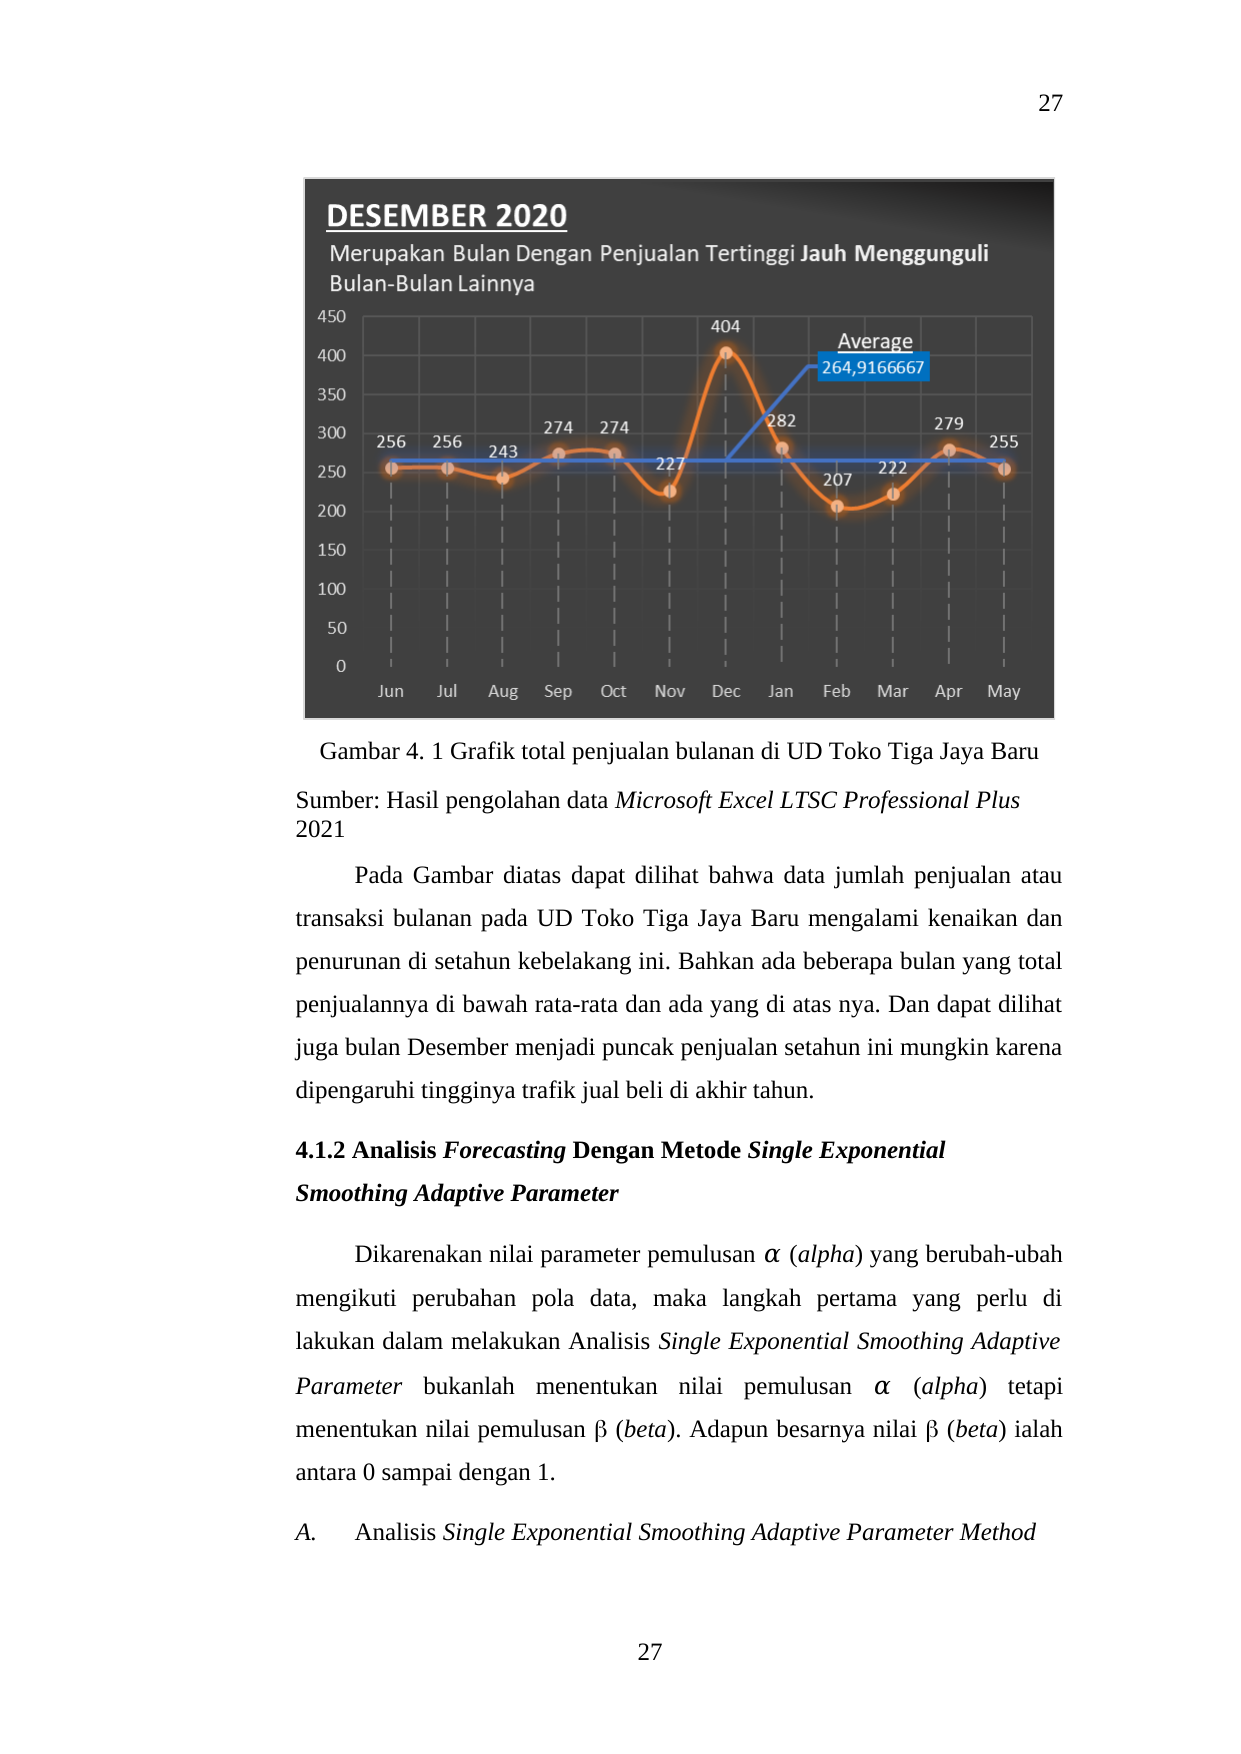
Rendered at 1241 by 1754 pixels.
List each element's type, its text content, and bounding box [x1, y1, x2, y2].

text Pada Gambar diatas dapat dilihat bahwa data jumlah penjualan atau transaksi bulanan pada UD Toko Tiga Jaya Baru mengalami kenaikan dan penurunan di setahun kebelakang ini. Bahkan ada beberapa bulan yang total penjualannya di bawah rata-rata dan ada yang di atas nya. Dan dapat dilihat juga bulan Desember menjadi puncak penjualan setahun ini mungkin karena dipengaruhi tingginya trafik jual beli di akhir tahun. [295, 860, 1063, 1104]
subtitle 4.1.2 Analisis Forecasting Dengan Metode Single Exponential Smoothing Adaptive Parameter [295, 1135, 1063, 1207]
picture [303, 177, 1056, 720]
text Sumber: Hasil pengolahan data Microsoft Excel LTSC Professional Plus 2021 [295, 786, 1063, 843]
text Dikarenakan nilai parameter pemulusan 𝛼 (alpha) yang berubah-ubah mengikuti perubahan pola data, maka langkah pertama yang perlu di lakukan dalam melakukan Analisis Single Exponential Smoothing Adaptive Parameter bukanlah menentukan nilai pemulusan 𝛼 (alpha) tetapi menentukan nilai pemulusan (beta). Adapun besarnya nilai (beta) ialah antara 0 sampai dengan 1. [295, 1238, 1063, 1486]
list Analisis Single Exponential Smoothing Adaptive Parameter Method [295, 1517, 1063, 1546]
